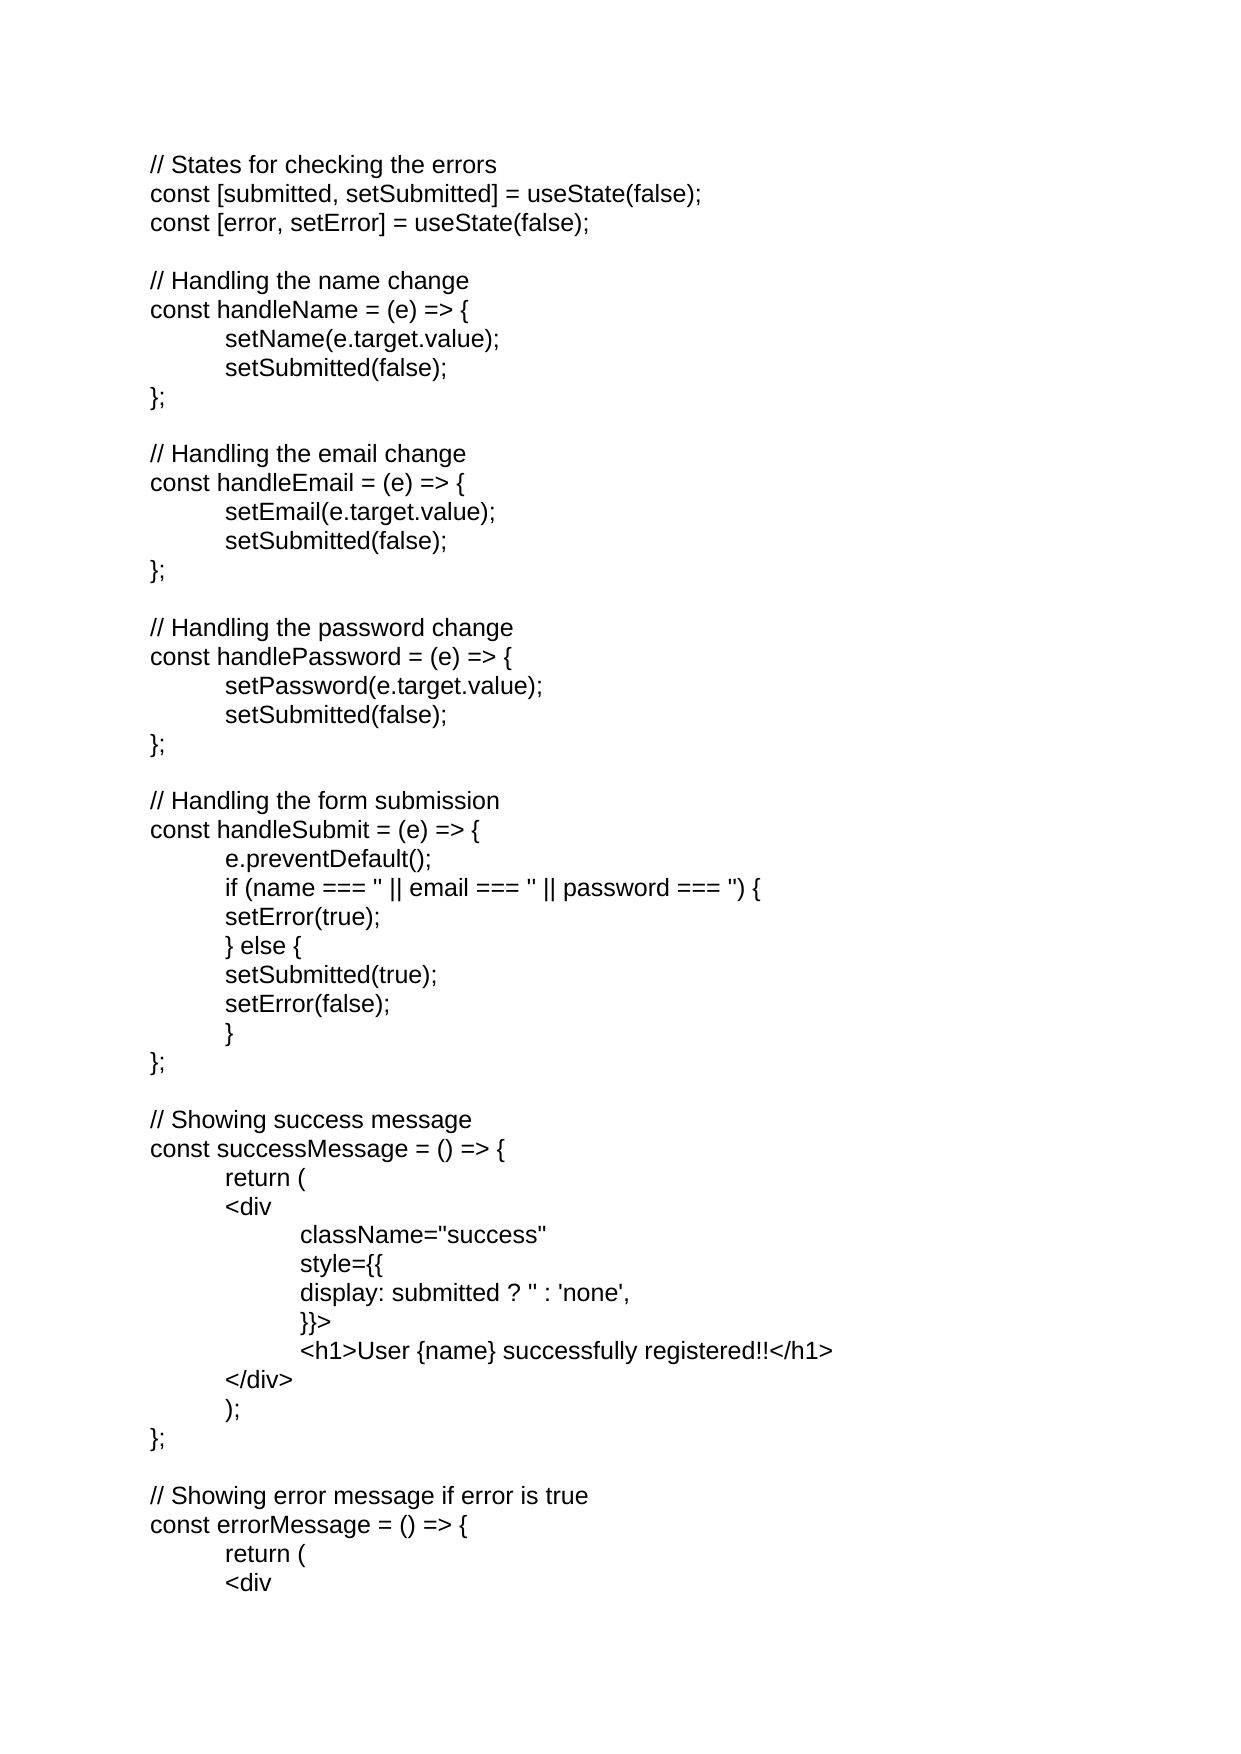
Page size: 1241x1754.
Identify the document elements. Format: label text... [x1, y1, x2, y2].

text // Showing error message if error is true [150, 1481, 1090, 1509]
text } [150, 1018, 1090, 1047]
text if (name === '' || email === '' || password === '') { [150, 873, 1090, 902]
text const handleName = (e) => { [150, 294, 1090, 323]
text setName(e.target.value); [150, 323, 1090, 352]
text } else { [150, 931, 1090, 960]
text <div [150, 1191, 1090, 1220]
text const [submitted, setSubmitted] = useState(false); [150, 179, 1090, 208]
text setSubmitted(false); [150, 526, 1090, 555]
text // Handling the form submission [150, 786, 1090, 815]
text ); [150, 1394, 1090, 1423]
text className="success" [150, 1220, 1090, 1249]
text }}> [150, 1307, 1090, 1336]
text }; [150, 1423, 1090, 1452]
text setSubmitted(false); [150, 699, 1090, 728]
text setError(true); [150, 902, 1090, 931]
text // Handling the password change [150, 613, 1090, 641]
text e.preventDefault(); [150, 844, 1090, 873]
text setError(false); [150, 989, 1090, 1018]
text // Showing success message [150, 1104, 1090, 1133]
text const successMessage = () => { [150, 1133, 1090, 1162]
text // Handling the name change [150, 266, 1090, 294]
text <div [150, 1568, 1090, 1596]
text return ( [150, 1162, 1090, 1191]
text display: submitted ? '' : 'none', [150, 1278, 1090, 1307]
text return ( [150, 1539, 1090, 1567]
text setSubmitted(true); [150, 960, 1090, 989]
text }; [150, 381, 1090, 410]
text }; [150, 1047, 1090, 1076]
text }; [150, 728, 1090, 757]
text const [error, setError] = useState(false); [150, 208, 1090, 237]
text const handlePassword = (e) => { [150, 642, 1090, 670]
text style={{ [150, 1249, 1090, 1278]
text <h1>User {name} successfully registered!!</h1> [150, 1336, 1090, 1365]
text const handleSubmit = (e) => { [150, 815, 1090, 844]
text setSubmitted(false); [150, 352, 1090, 381]
text const errorMessage = () => { [150, 1510, 1090, 1538]
text // Handling the email change [150, 439, 1090, 468]
text setPassword(e.target.value); [150, 671, 1090, 699]
text setEmail(e.target.value); [150, 497, 1090, 526]
text // States for checking the errors [150, 150, 1090, 179]
text </div> [150, 1365, 1090, 1394]
text }; [150, 555, 1090, 584]
text const handleEmail = (e) => { [150, 468, 1090, 497]
